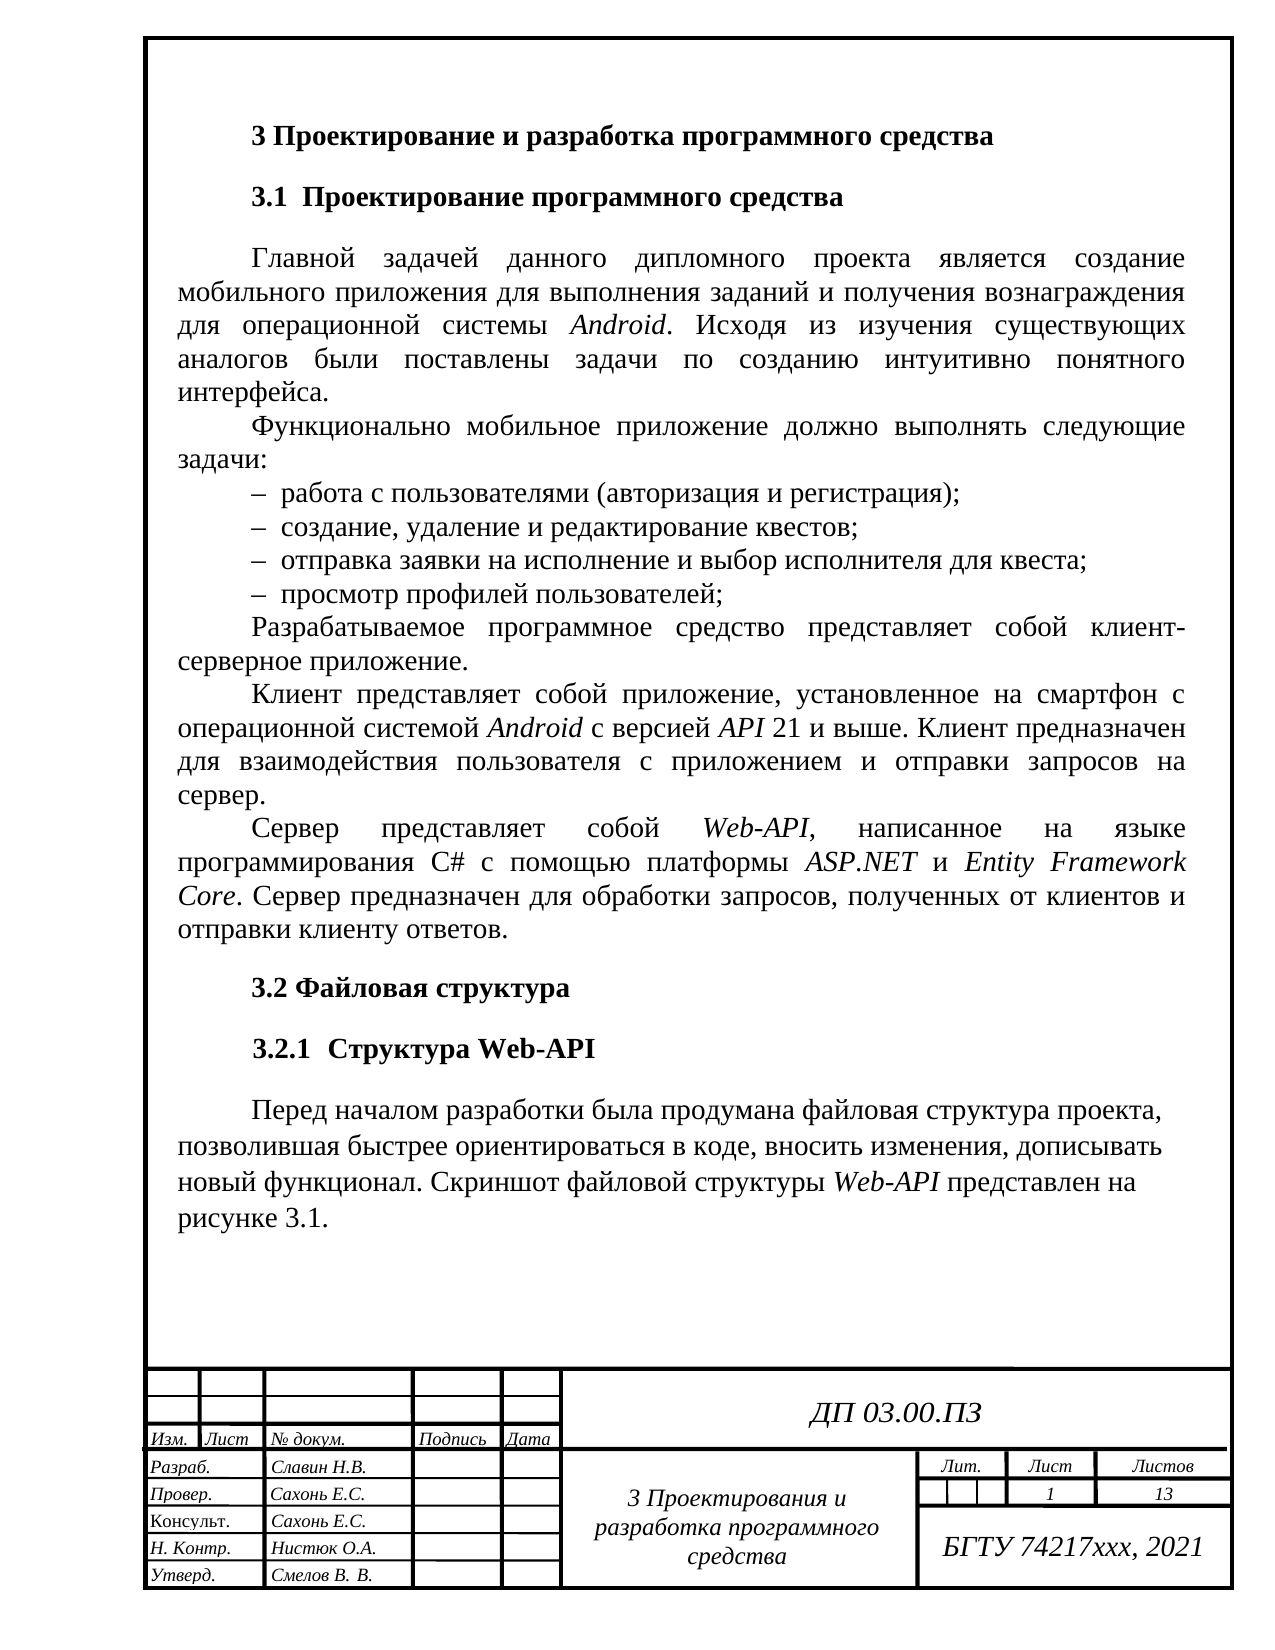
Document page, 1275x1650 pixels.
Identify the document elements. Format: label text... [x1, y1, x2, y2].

text Перед началом разработки была продумана файловая структура проекта, позволившая быстрее ориентироваться в коде, вносить изменения, дописывать новый функционал. Скриншот файловой структуры Web-API представлен на рисунке 3.1. [177, 1092, 1186, 1234]
list работа с пользователями (авторизация и регистрация); [177, 475, 1186, 509]
list создание, удаление и редактирование квестов; [177, 509, 1186, 542]
text Сервер представляет собой Web-API, написанное на языке программирования C# с помощью платформы ASP.NET и Entity Framework Core. Сервер предназначен для обработки запросов, полученных от клиентов и отправки клиенту ответов. [177, 811, 1186, 945]
list отправка заявки на исполнение и выбор исполнителя для квеста; [177, 542, 1186, 576]
text Клиент представляет собой приложение, установленное на смартфон с операционной системой Android с версией API 21 и выше. Клиент предназначен для взаимодействия пользователя с приложением и отправки запросов на сервер. [177, 676, 1186, 811]
text Разрабатываемое программное средство представляет собой клиент-серверное приложение. [177, 609, 1186, 676]
text Главной задачей данного дипломного проекта является создание мобильного приложения для выполнения заданий и получения вознаграждения для операционной системы Android. Исходя из изучения существующих аналогов были поставлены задачи по созданию интуитивно понятного интерфейса. [177, 240, 1186, 408]
subtitle Файловая структура [177, 970, 1186, 1003]
list просмотр профилей пользователей; [177, 576, 1186, 609]
subtitle Структура Web-API [252, 1031, 1186, 1064]
subtitle Проектирование и разработка программного средства [177, 118, 1186, 152]
subtitle Проектирование программного средства [177, 179, 1186, 213]
text Функционально мобильное приложение должно выполнять следующие задачи: [177, 408, 1186, 475]
